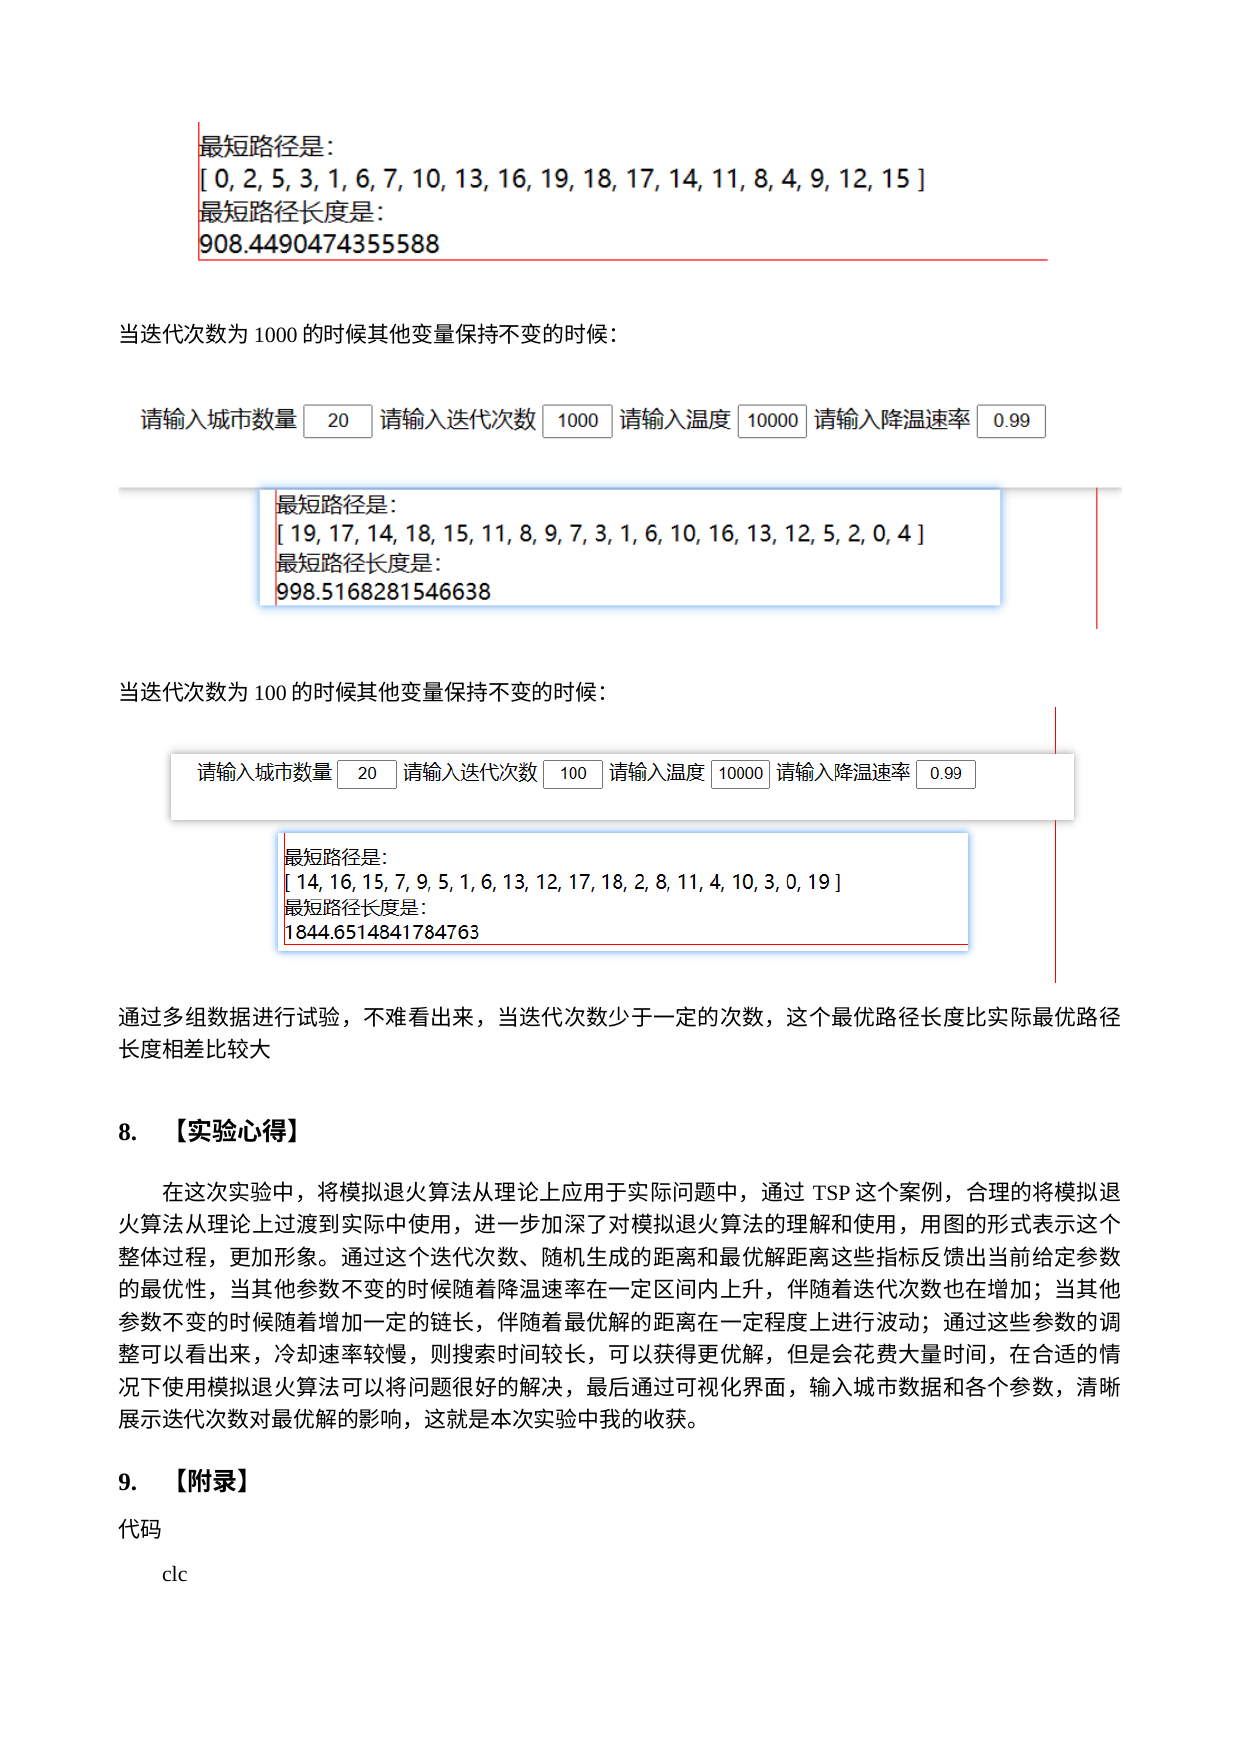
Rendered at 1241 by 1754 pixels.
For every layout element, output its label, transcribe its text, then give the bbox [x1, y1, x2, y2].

subtitle 【实验心得】 [118, 1097, 1122, 1162]
subtitle 【附录】 [118, 1447, 1122, 1512]
text 当迭代次数为1000的时候其他变量保持不变的时候： [118, 317, 1122, 349]
picture [118, 707, 1122, 983]
picture [192, 122, 1048, 267]
text 代码 [118, 1512, 1122, 1544]
text 当迭代次数为100的时候其他变量保持不变的时候： [118, 674, 1122, 707]
picture [118, 382, 1122, 629]
text 通过多组数据进行试验，不难看出来，当迭代次数少于一定的次数，这个最优路径长度比实际最优路径长度相差比较大 [118, 999, 1122, 1064]
list clc [118, 1557, 1122, 1589]
list 在这次实验中，将模拟退火算法从理论上应用于实际问题中，通过TSP这个案例，合理的将模拟退火算法从理论上过渡到实际中使用，进一步加深了对模拟退火算法的理解和使用，用图的形式表示这个整体过程，更加形象。通过这个迭代次数、随机生成的距离和最优解距离这些指标反馈出当前给定参数的最优性，当其他参数不变的时候随着降温速率在一定区间内上升，伴随着迭代次数也在增加；当其他参数不变的时候随着增加一定的链长，伴随着最优解的距离在一定程度上进行波动；通过这些参数的调整可以看出来，冷却速率较慢，则搜索时间较长，可以获得更优解，但是会花费大量时间，在合适的情况下使用模拟退火算法可以将问题很好的解决，最后通过可视化界面，输入城市数据和各个参数，清晰展示迭代次数对最优解的影响，这就是本次实验中我的收获。 [118, 1174, 1122, 1434]
